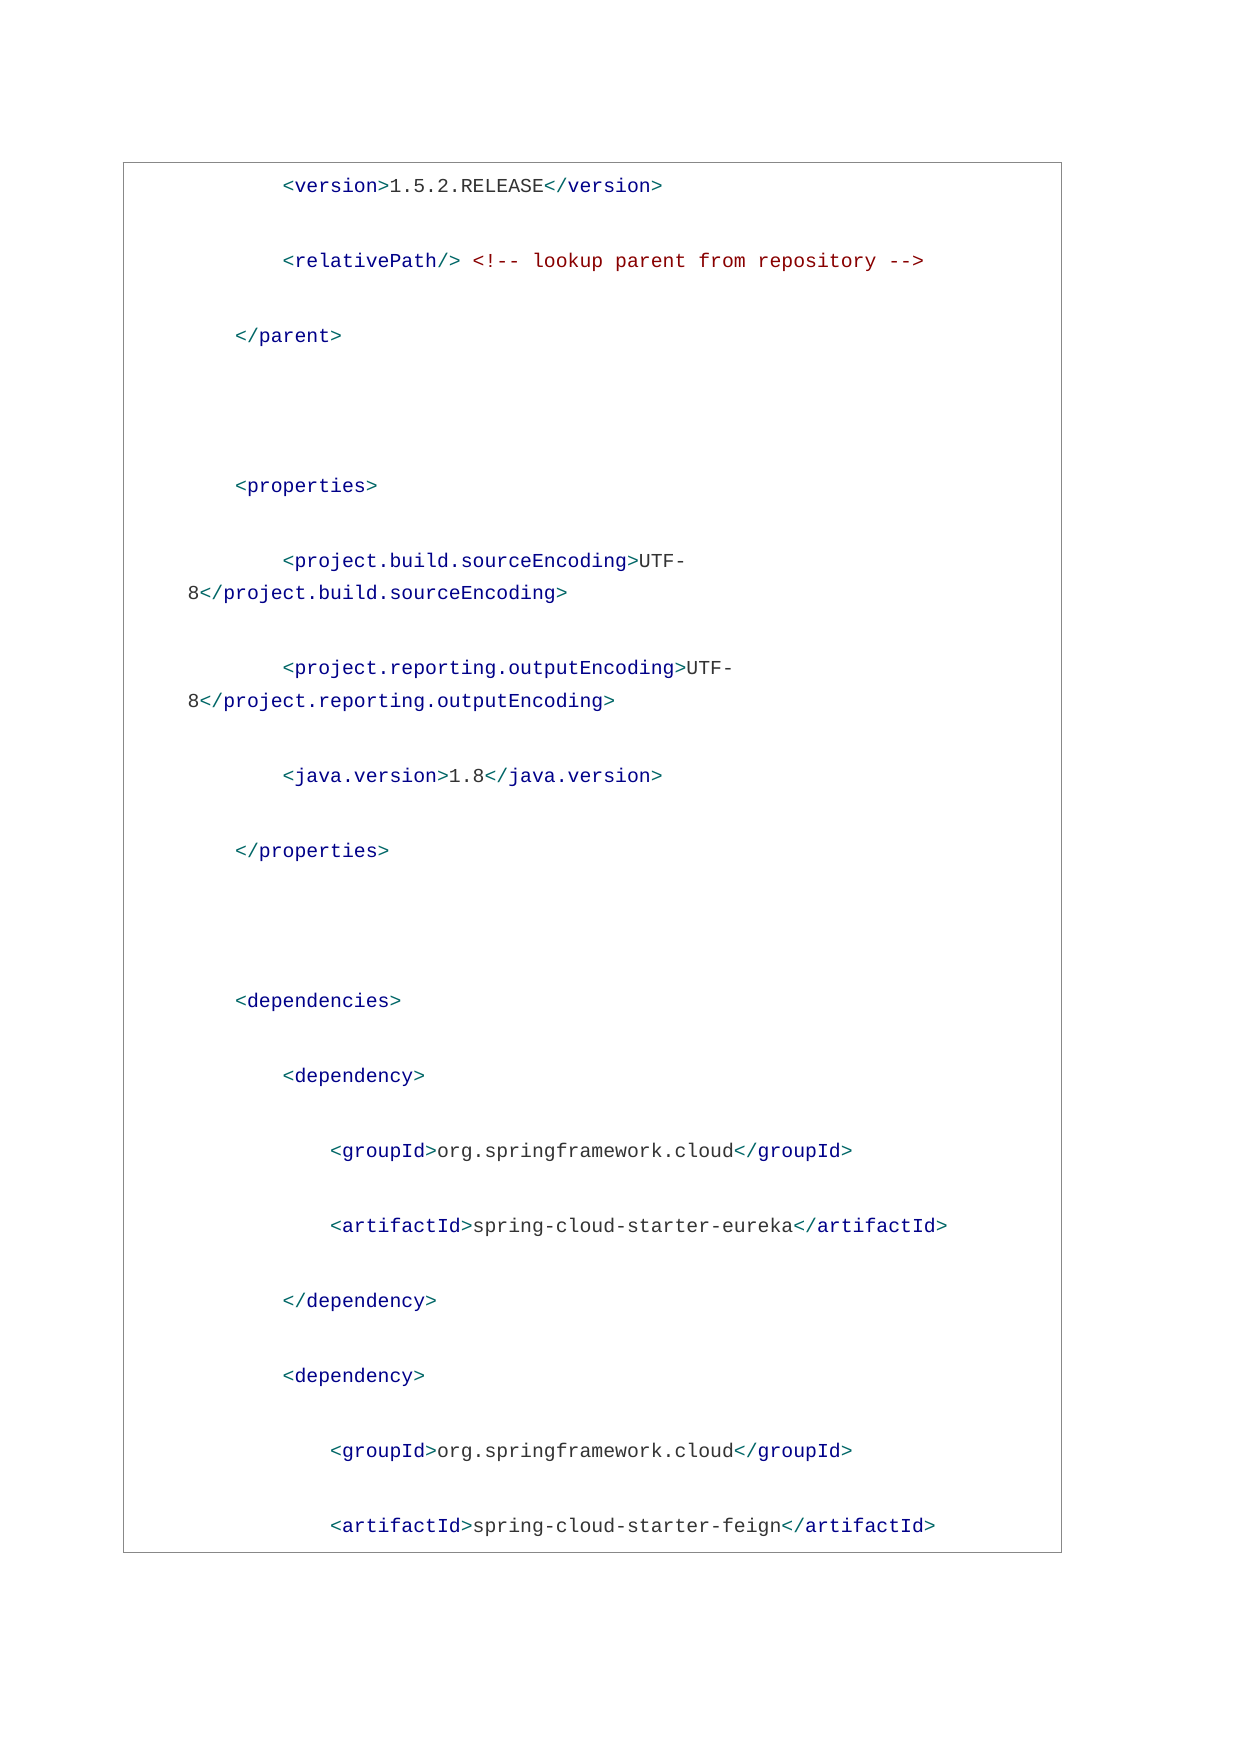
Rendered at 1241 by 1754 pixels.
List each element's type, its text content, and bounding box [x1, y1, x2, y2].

text <project.build.sourceEncoding>UTF-8</project.build.sourceEncoding> [124, 537, 1061, 611]
text </parent> [124, 312, 1061, 353]
text <dependency> [124, 1352, 1061, 1393]
text <dependency> [124, 1052, 1061, 1093]
text <java.version>1.8</java.version> [124, 752, 1061, 793]
text </dependency> [124, 1277, 1061, 1318]
text </properties> [124, 827, 1061, 868]
text <version>1.5.2.RELEASE</version> [124, 163, 1061, 203]
text <properties> [124, 462, 1061, 503]
text <artifactId>spring-cloud-starter-feign</artifactId> [124, 1502, 1061, 1552]
text <relativePath/> <!-- lookup parent from repository --> [124, 237, 1061, 278]
text <dependencies> [124, 977, 1061, 1018]
text <groupId>org.springframework.cloud</groupId> [124, 1427, 1061, 1468]
text <groupId>org.springframework.cloud</groupId> [124, 1127, 1061, 1168]
text <project.reporting.outputEncoding>UTF-8</project.reporting.outputEncoding> [124, 644, 1061, 718]
text <artifactId>spring-cloud-starter-eureka</artifactId> [124, 1202, 1061, 1243]
